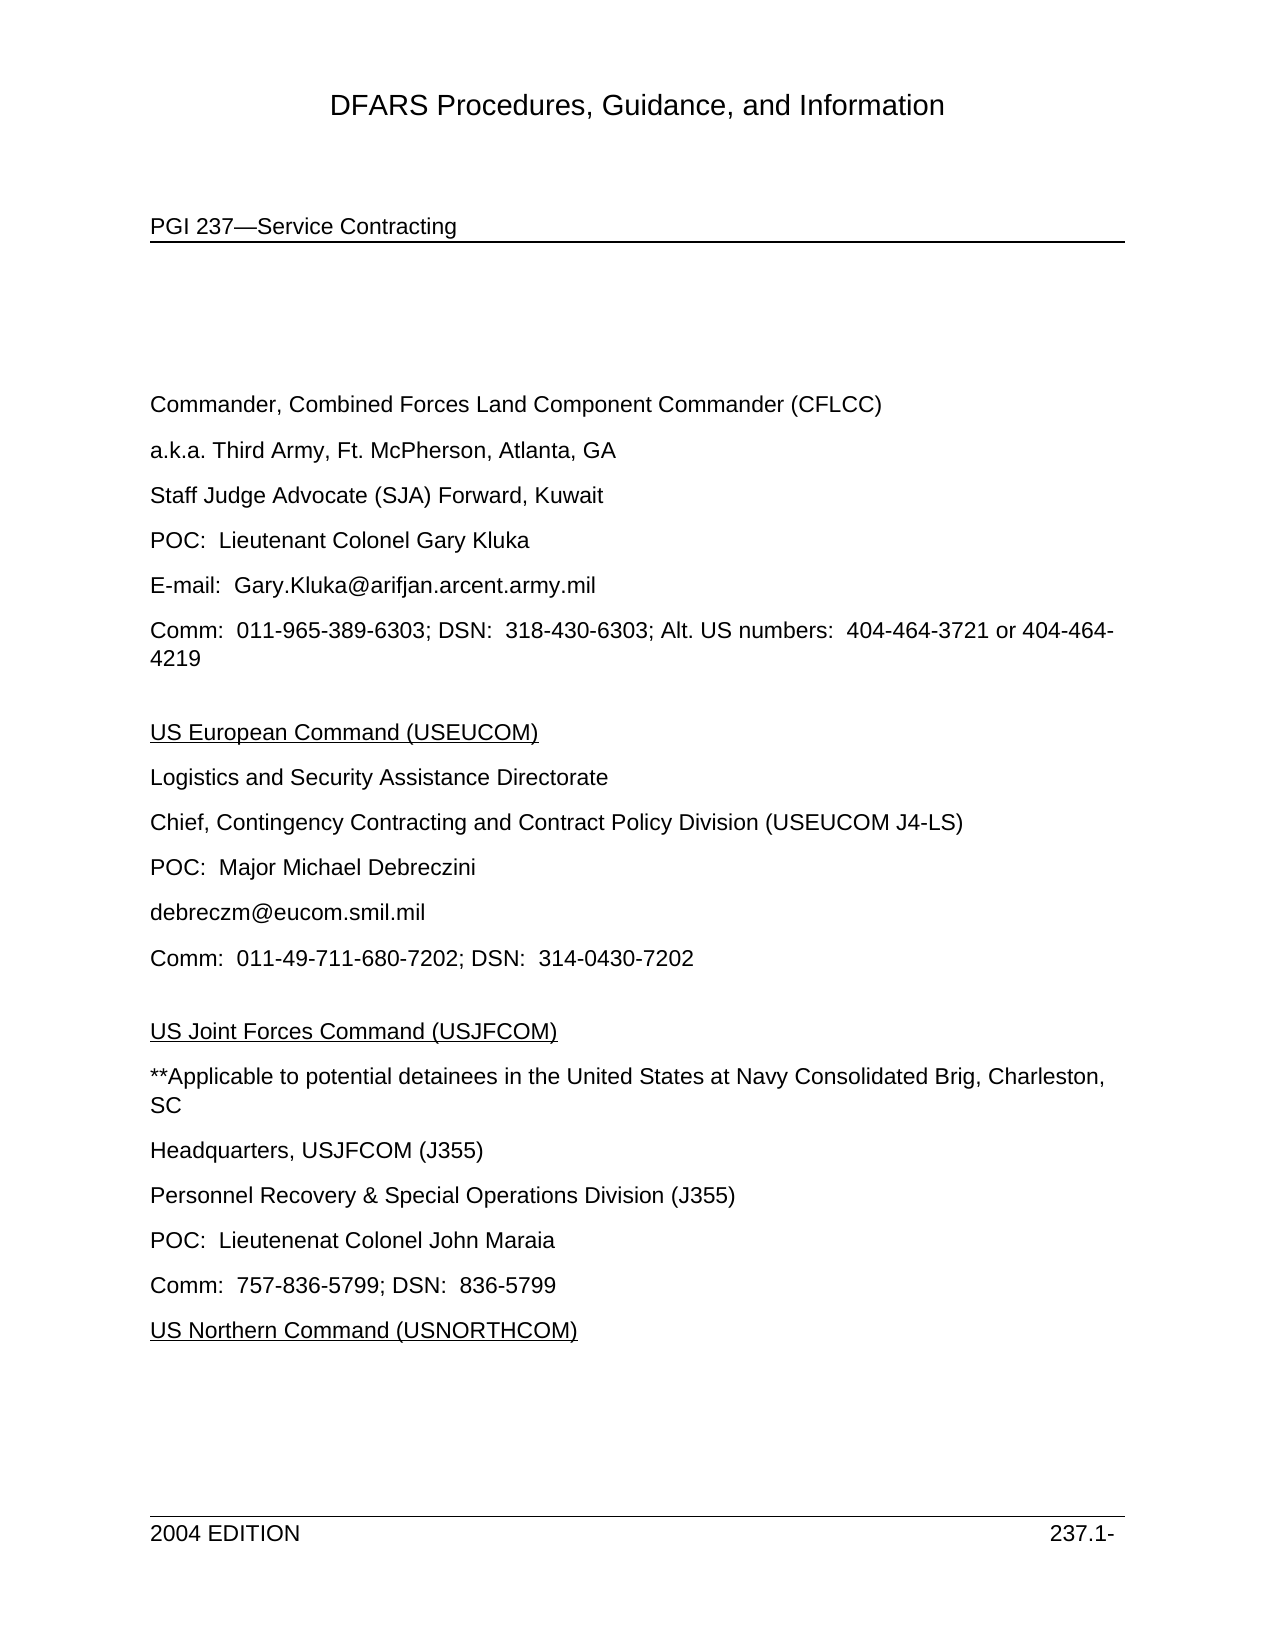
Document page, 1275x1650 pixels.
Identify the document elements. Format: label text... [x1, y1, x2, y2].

text POC: Major Michael Debreczini [150, 854, 1125, 881]
text Chief, Contingency Contracting and Contract Policy Division (USEUCOM J4-LS) [150, 809, 1125, 836]
text a.k.a. Third Army, Ft. McPherson, Atlanta, GA [150, 437, 1125, 463]
text US European Command (USEUCOM) [150, 691, 1125, 745]
text Comm: 011-49-711-680-7202; DSN: 314-0430-7202 [150, 944, 1125, 971]
text Commander, Combined Forces Land Component Commander (CFLCC) [150, 391, 1125, 418]
text **Applicable to potential detainees in the United States at Navy Consolidated Brig, Charleston, SC [150, 1063, 1125, 1118]
text POC: Lieutenant Colonel Gary Kluka [150, 527, 1125, 553]
text US Joint Forces Command (USJFCOM) [150, 989, 1125, 1044]
text Comm: 011-965-389-6303; DSN: 318-430-6303; Alt. US numbers: 404-464-3721 or 404-464-4219 [150, 617, 1125, 672]
text Logistics and Security Assistance Directorate [150, 764, 1125, 790]
text Headquarters, USJFCOM (J355) [150, 1137, 1125, 1163]
text Personnel Recovery & Special Operations Division (J355) [150, 1182, 1125, 1208]
text Comm: 757-836-5799; DSN: 836-5799 [150, 1272, 1125, 1298]
text US Northern Command (USNORTHCOM) [150, 1317, 1125, 1343]
text E-mail: Gary.Kluka@arifjan.arcent.army.mil [150, 572, 1125, 598]
text debreczm@eucom.smil.mil [150, 899, 1125, 926]
text Staff Judge Advocate (SJA) Forward, Kuwait [150, 482, 1125, 508]
text POC: Lieutenenat Colonel John Maraia [150, 1227, 1125, 1253]
